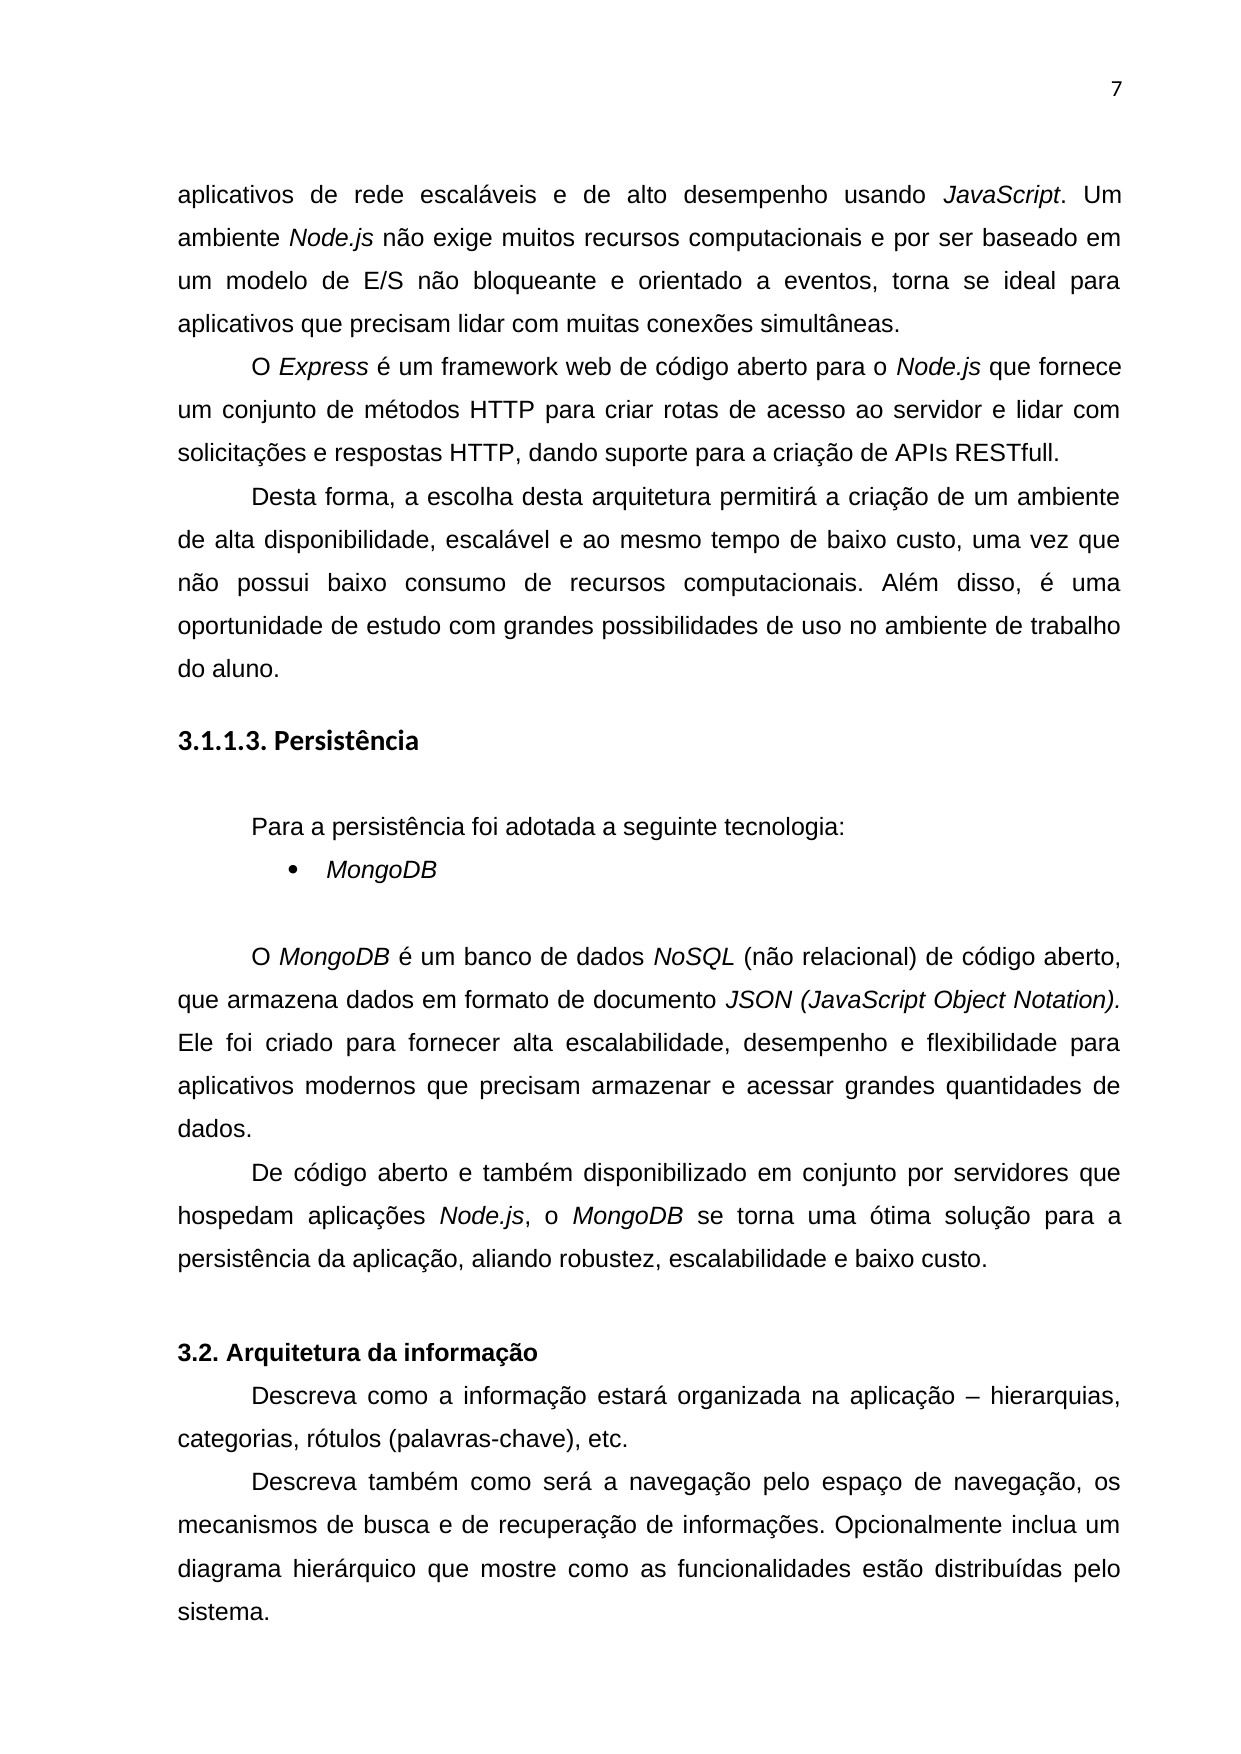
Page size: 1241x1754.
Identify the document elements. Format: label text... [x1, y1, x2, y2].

text De código aberto e também disponibilizado em conjunto por servidores que hospedam aplicações Node.js, o MongoDB se torna uma ótima solução para a persistência da aplicação, aliando robustez, escalabilidade e baixo custo. [177, 1157, 1122, 1272]
subtitle 3.1.1.3. Persistência [177, 722, 1122, 758]
list MongoDB [288, 856, 1122, 884]
subtitle 3.2. Arquitetura da informação [177, 1338, 1122, 1367]
text Para a persistência foi adotada a seguinte tecnologia: [177, 812, 1122, 841]
text O Express é um framework web de código aberto para o Node.js que fornece um conjunto de métodos HTTP para criar rotas de acesso ao servidor e lidar com solicitações e respostas HTTP, dando suporte para a criação de APIs RESTfull. [177, 352, 1122, 467]
text O MongoDB é um banco de dados NoSQL (não relacional) de código aberto, que armazena dados em formato de documento JSON (JavaScript Object Notation). Ele foi criado para fornecer alta escalabilidade, desempenho e flexibilidade para aplicativos modernos que precisam armazenar e acessar grandes quantidades de dados. [177, 942, 1122, 1143]
text Descreva como a informação estará organizada na aplicação – hierarquias, categorias, rótulos (palavras-chave), etc. [177, 1381, 1122, 1453]
text Descreva também como será a navegação pelo espaço de navegação, os mecanismos de busca e de recuperação de informações. Opcionalmente inclua um diagrama hierárquico que mostre como as funcionalidades estão distribuídas pelo sistema. [177, 1467, 1122, 1625]
